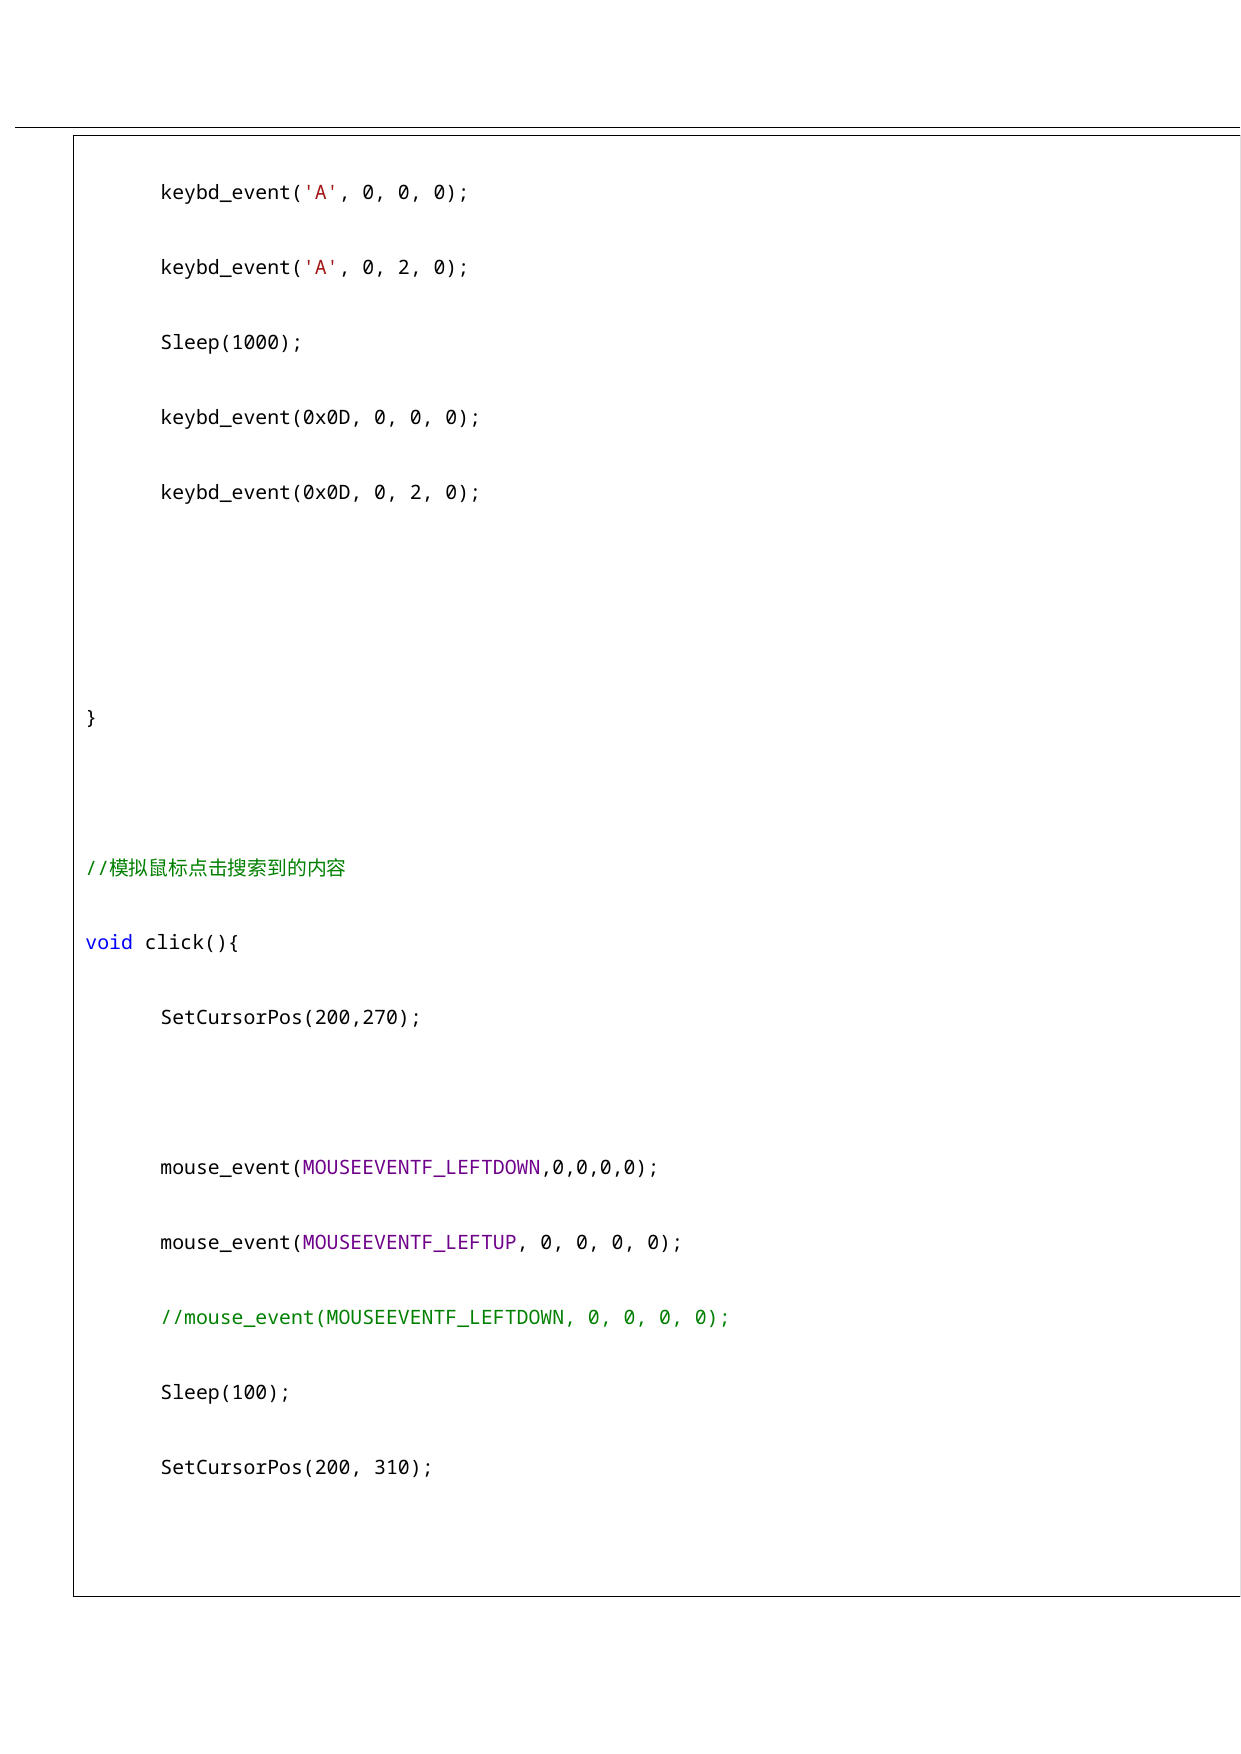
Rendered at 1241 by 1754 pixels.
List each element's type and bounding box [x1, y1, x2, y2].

table_header [74, 136, 1240, 1596]
